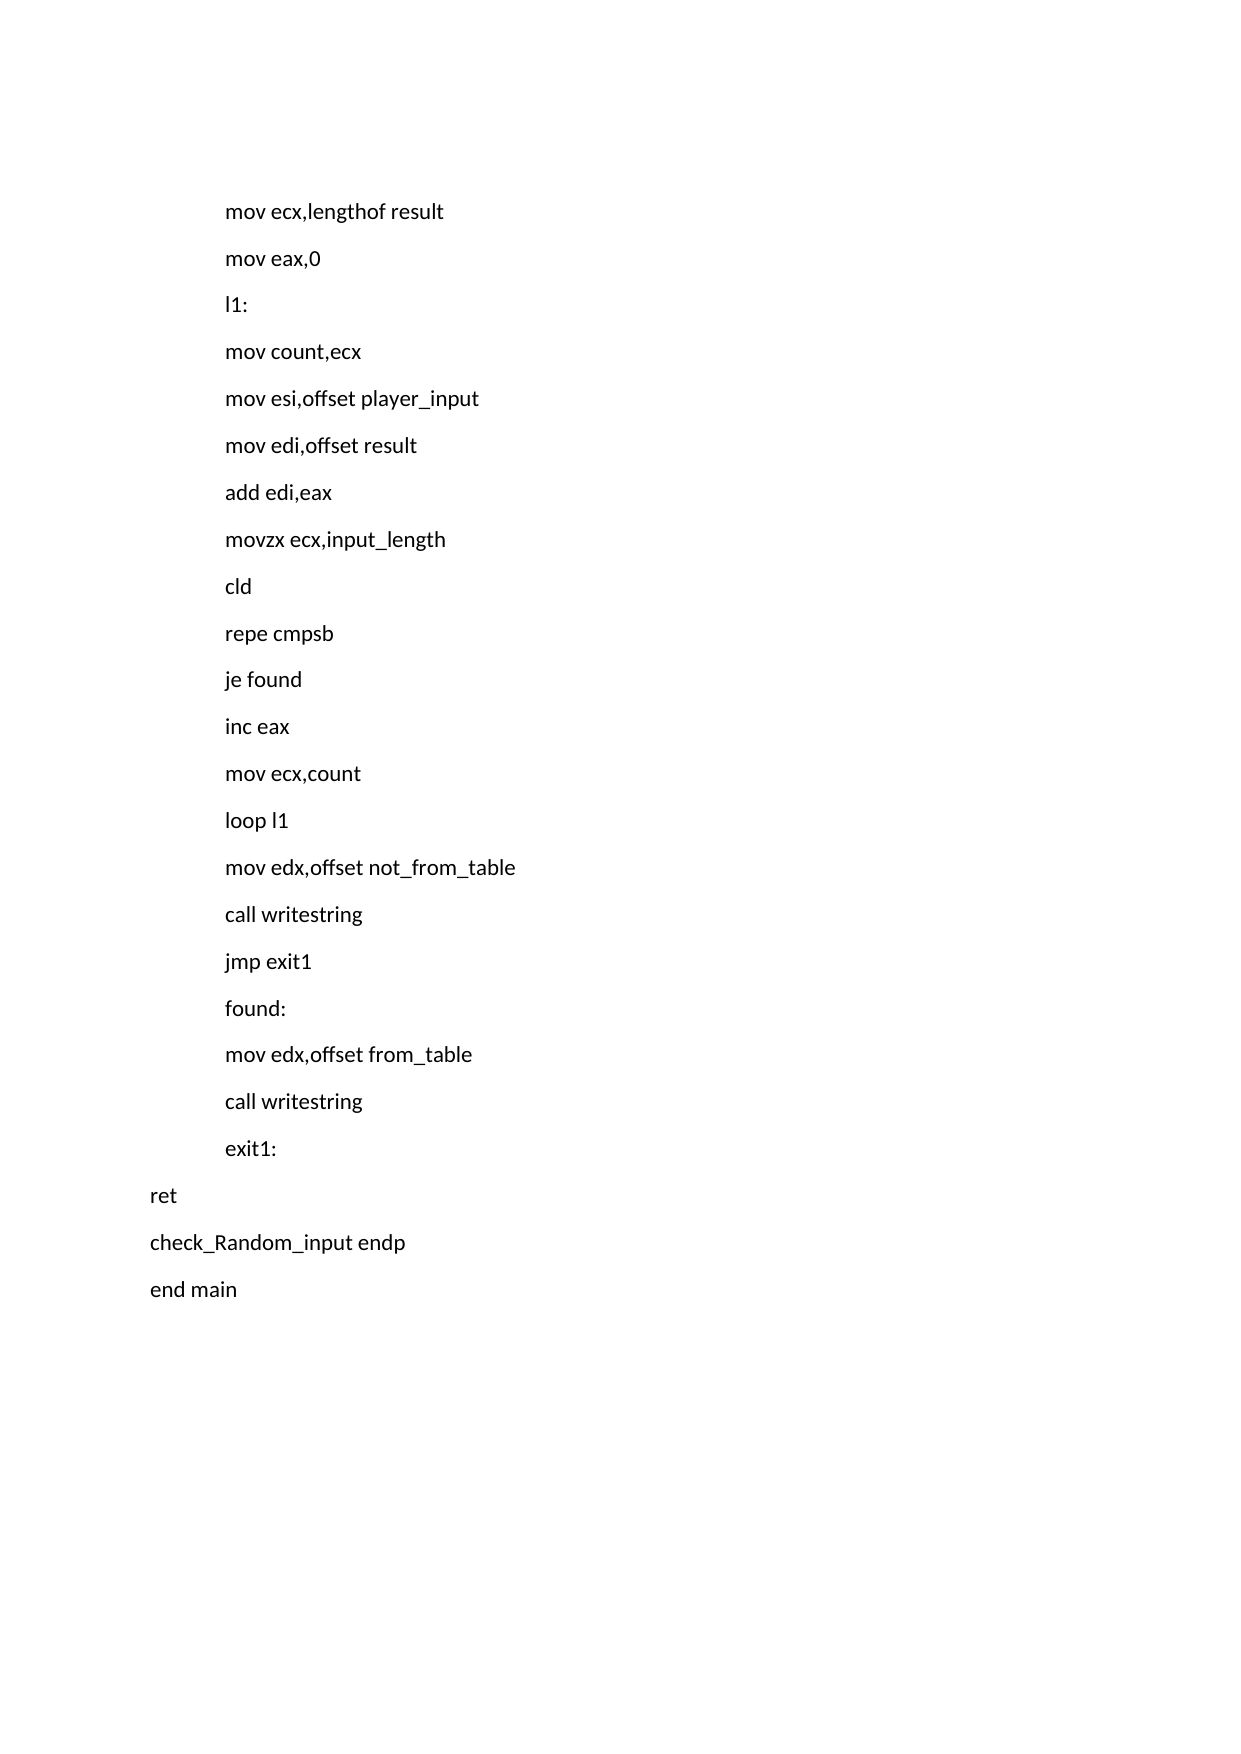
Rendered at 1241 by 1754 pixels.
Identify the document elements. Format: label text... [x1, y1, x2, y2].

text movzx ecx,input_length [150, 525, 1090, 553]
text loop l1 [150, 806, 1090, 834]
text l1: [150, 291, 1090, 319]
text mov edx,offset from_table [150, 1041, 1090, 1069]
text call writestring [150, 900, 1090, 928]
text check_Random_input endp [150, 1228, 1090, 1256]
text inc eax [150, 712, 1090, 741]
text mov esi,offset player_input [150, 384, 1090, 412]
text ret [150, 1181, 1090, 1209]
text mov eax,0 [150, 244, 1090, 272]
text mov edx,offset not_from_table [150, 853, 1090, 881]
text mov count,ecx [150, 337, 1090, 366]
text cld [150, 572, 1090, 600]
text repe cmpsb [150, 619, 1090, 647]
text jmp exit1 [150, 947, 1090, 975]
text je found [150, 666, 1090, 694]
text add edi,eax [150, 478, 1090, 506]
text mov ecx,count [150, 759, 1090, 787]
text mov edi,offset result [150, 431, 1090, 459]
text exit1: [150, 1134, 1090, 1162]
text mov ecx,lengthof result [150, 197, 1090, 225]
text end main [150, 1275, 1090, 1303]
text found: [150, 994, 1090, 1022]
text call writestring [150, 1087, 1090, 1116]
